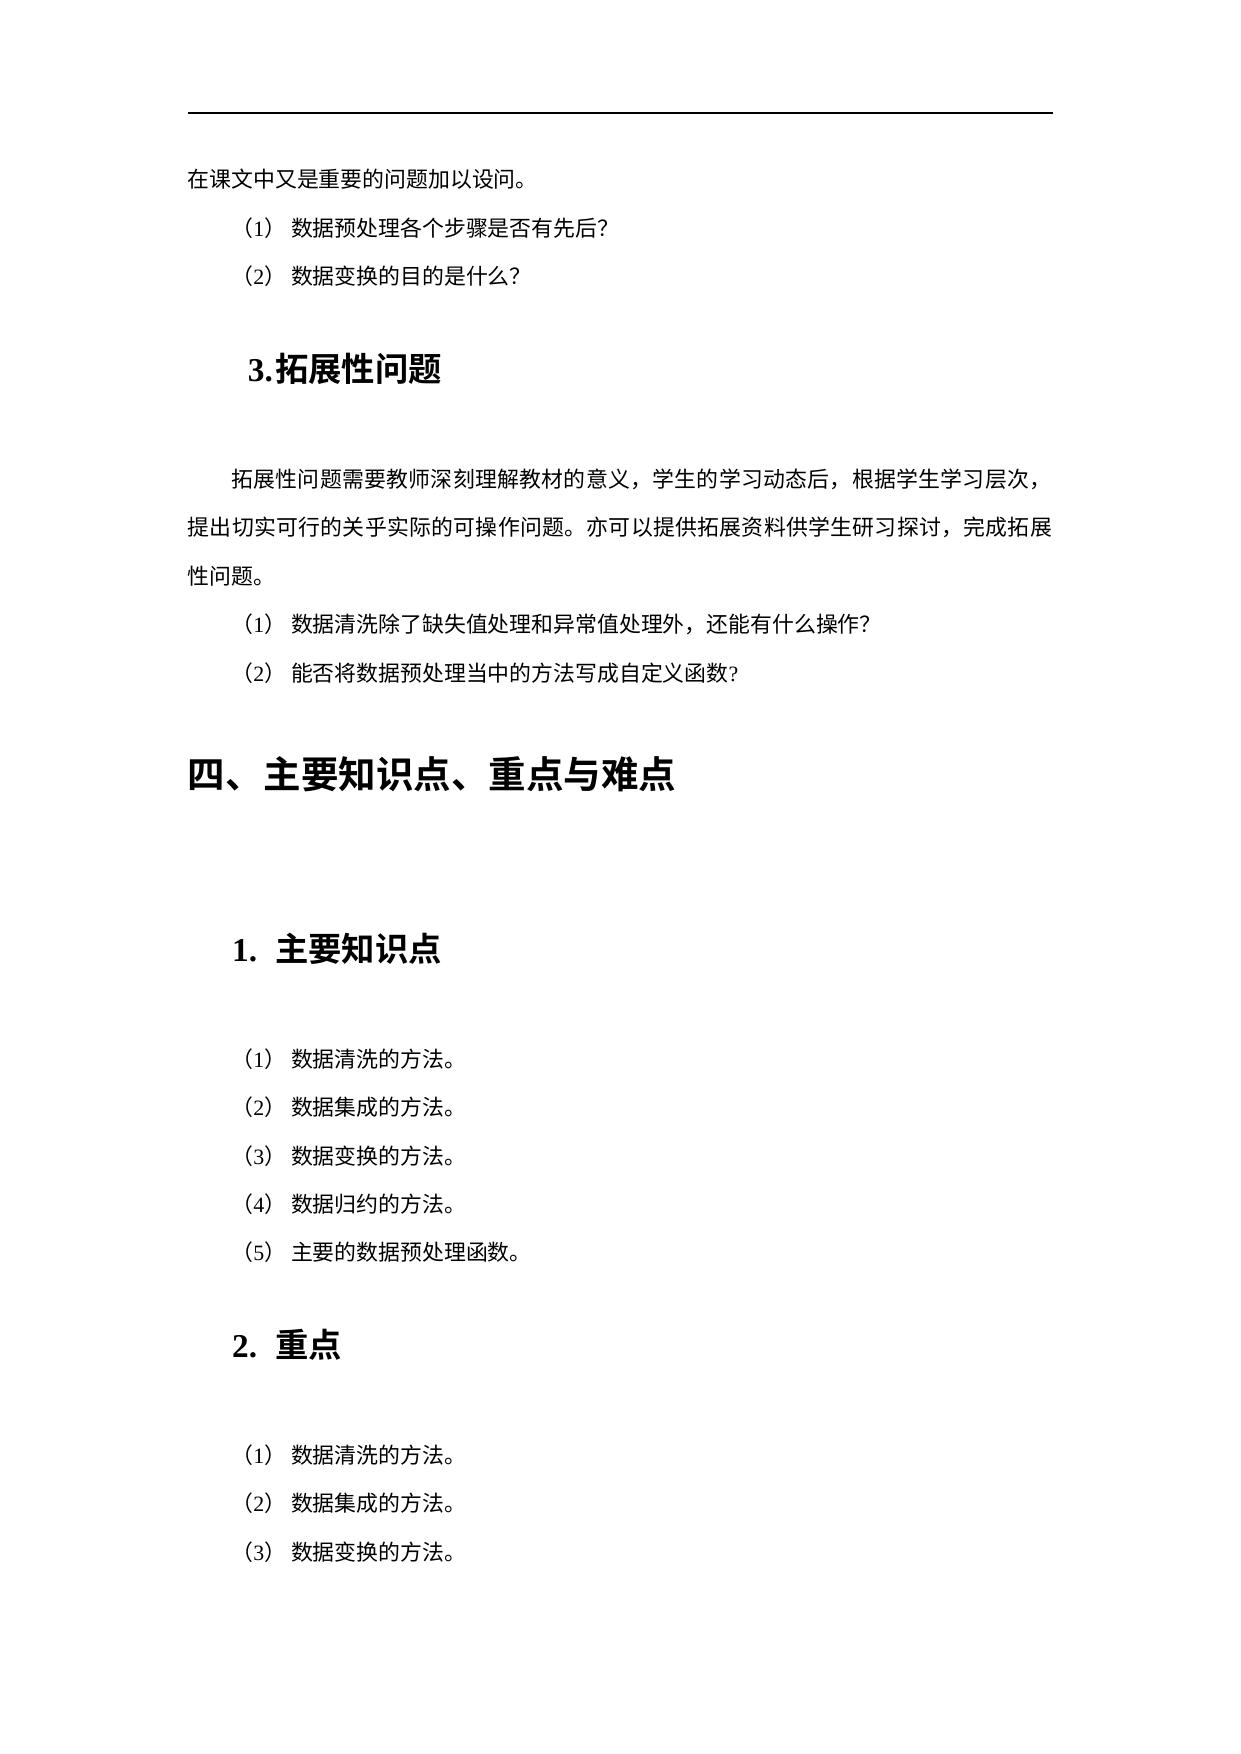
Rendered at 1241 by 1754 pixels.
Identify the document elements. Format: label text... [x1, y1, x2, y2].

subtitle 重点 [232, 1310, 1053, 1375]
list 数据变换的方法。 [187, 1534, 1053, 1567]
text 拓展性问题需要教师深刻理解教材的意义，学生的学习动态后，根据学生学习层次，提出切实可行的关乎实际的可操作问题。亦可以提供拓展资料供学生研习探讨，完成拓展性问题。 [187, 461, 1053, 591]
list 数据清洗除了缺失值处理和异常值处理外，还能有什么操作？ [187, 607, 1053, 639]
list 数据清洗的方法。 [187, 1438, 1053, 1470]
subtitle 主要知识点、重点与难点 [187, 739, 1053, 804]
list 数据归约的方法。 [187, 1187, 1053, 1219]
subtitle 拓展性问题 [248, 334, 1053, 399]
list 数据集成的方法。 [187, 1090, 1053, 1122]
list 数据变换的目的是什么？ [187, 259, 1053, 291]
list 能否将数据预处理当中的方法写成自定义函数? [187, 655, 1053, 688]
list 数据集成的方法。 [187, 1486, 1053, 1518]
list 主要的数据预处理函数。 [187, 1235, 1053, 1267]
list 数据变换的方法。 [187, 1138, 1053, 1171]
list 数据清洗的方法。 [187, 1042, 1053, 1074]
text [187, 162, 1053, 194]
subtitle 主要知识点 [232, 914, 1053, 979]
list 数据预处理各个步骤是否有先后？ [187, 210, 1053, 243]
